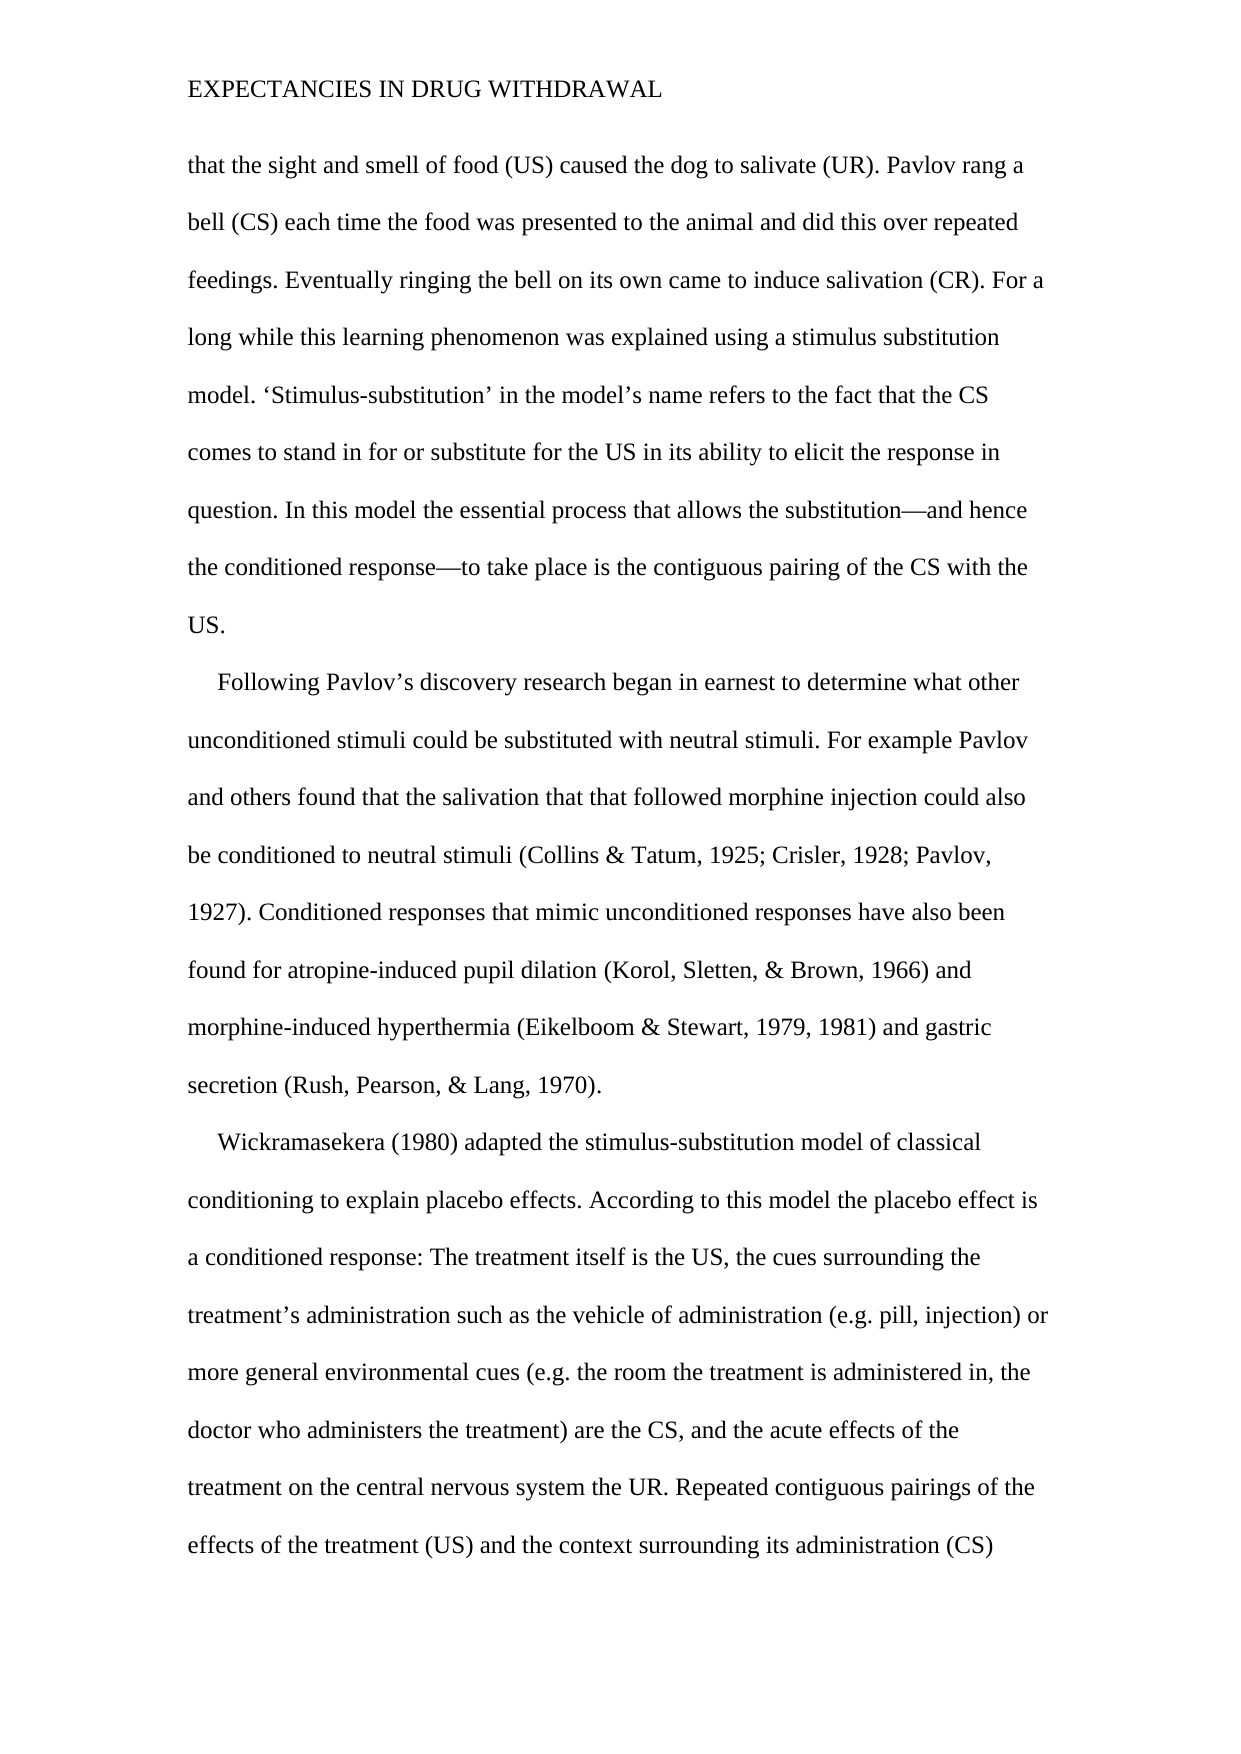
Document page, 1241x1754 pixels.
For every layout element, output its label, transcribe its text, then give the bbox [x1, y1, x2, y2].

text Following Pavlov’s discovery research began in earnest to determine what other unconditioned stimuli could be substituted with neutral stimuli. For example Pavlov and others found that the salivation that that followed morphine injection could also be conditioned to neutral stimuli (Collins & Tatum, 1925; Crisler, 1928; Pavlov, 1927). Conditioned responses that mimic unconditioned responses have also been found for atropine-induced pupil dilation (Korol, Sletten, & Brown, 1966) and morphine-induced hyperthermia (Eikelboom & Stewart, 1979, 1981) and gastric secretion (Rush, Pearson, & Lang, 1970). [187, 667, 1053, 1099]
